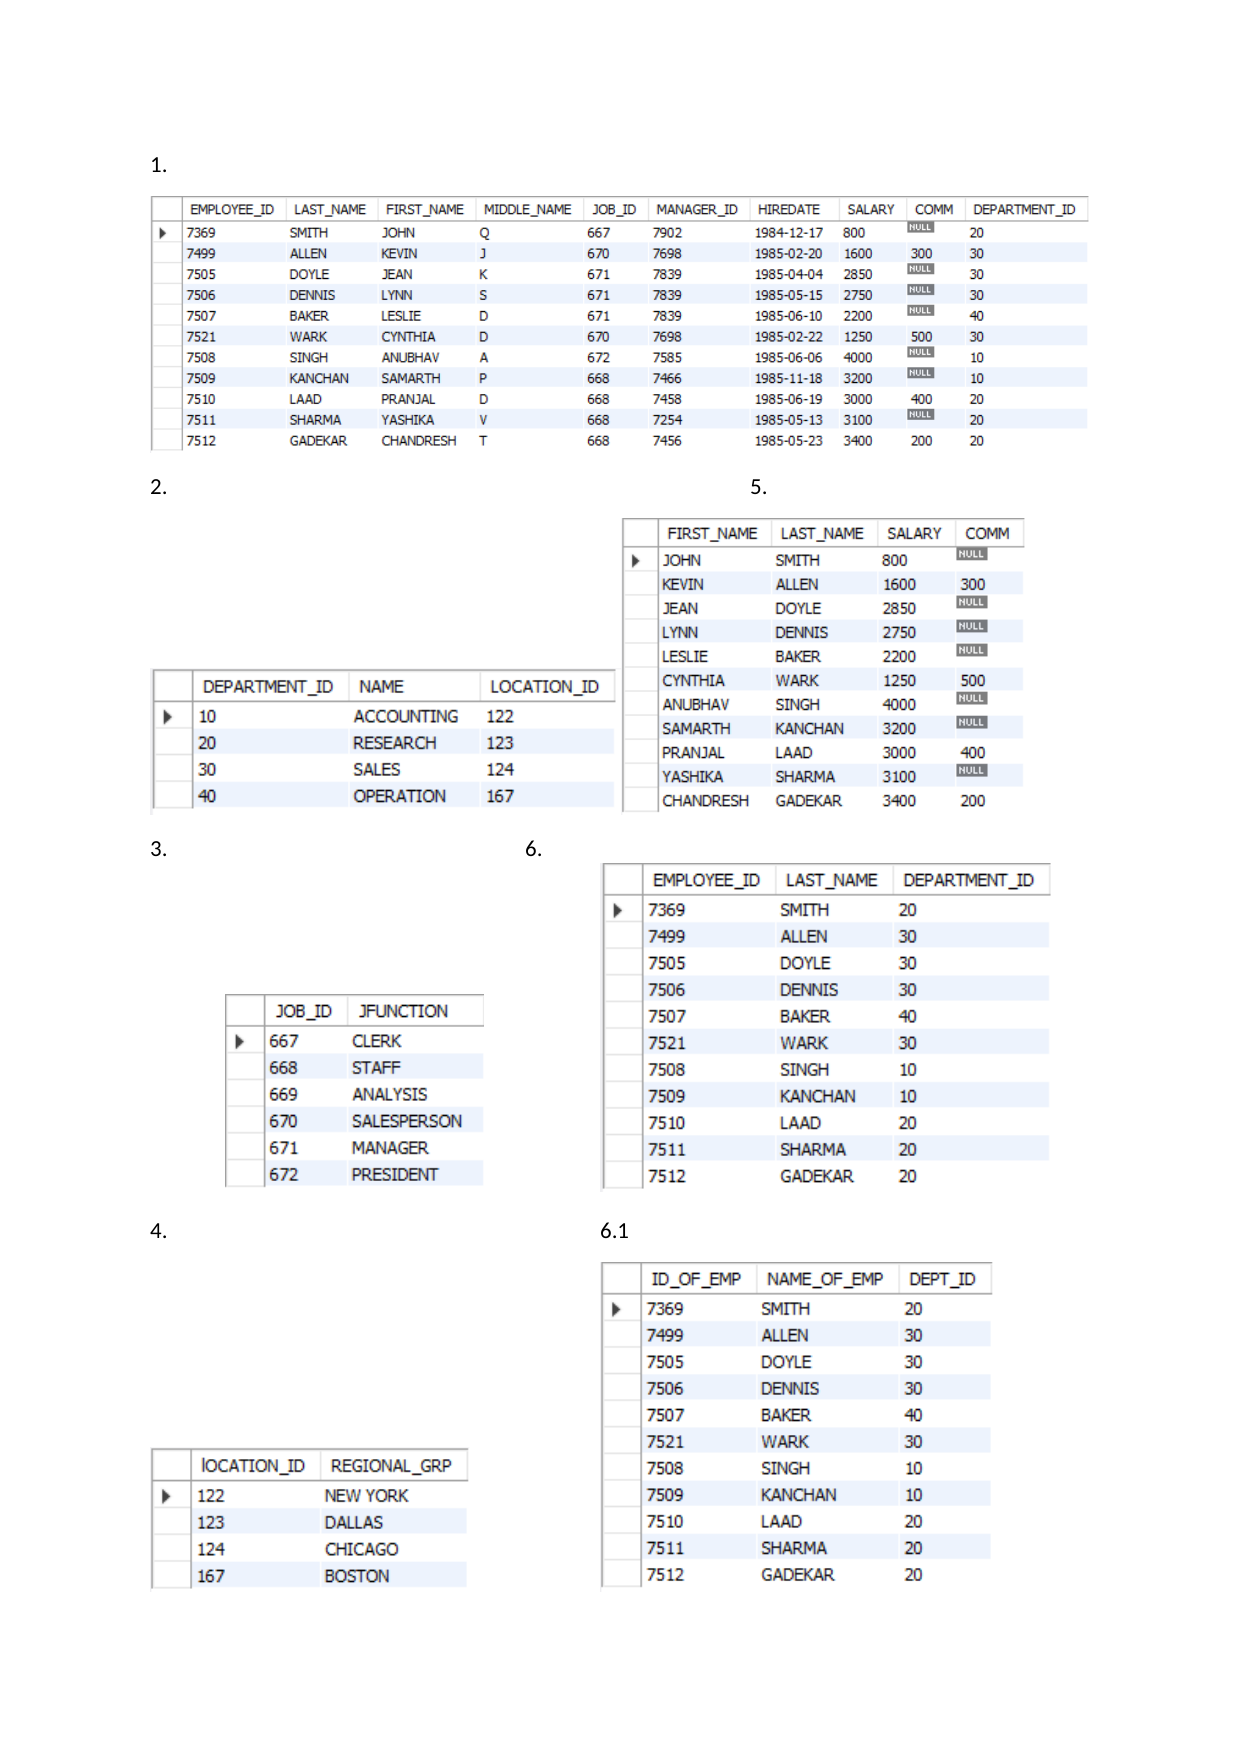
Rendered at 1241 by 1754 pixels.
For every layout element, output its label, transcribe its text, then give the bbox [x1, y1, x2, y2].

picture [150, 196, 1091, 453]
picture [150, 518, 1025, 815]
text 1. [150, 150, 1090, 178]
picture [600, 1262, 994, 1592]
text 2. 5. [150, 472, 1090, 500]
picture [600, 863, 1054, 1192]
picture [225, 994, 484, 1192]
text 4. 6.1 [150, 1216, 1090, 1244]
picture [150, 1447, 470, 1592]
